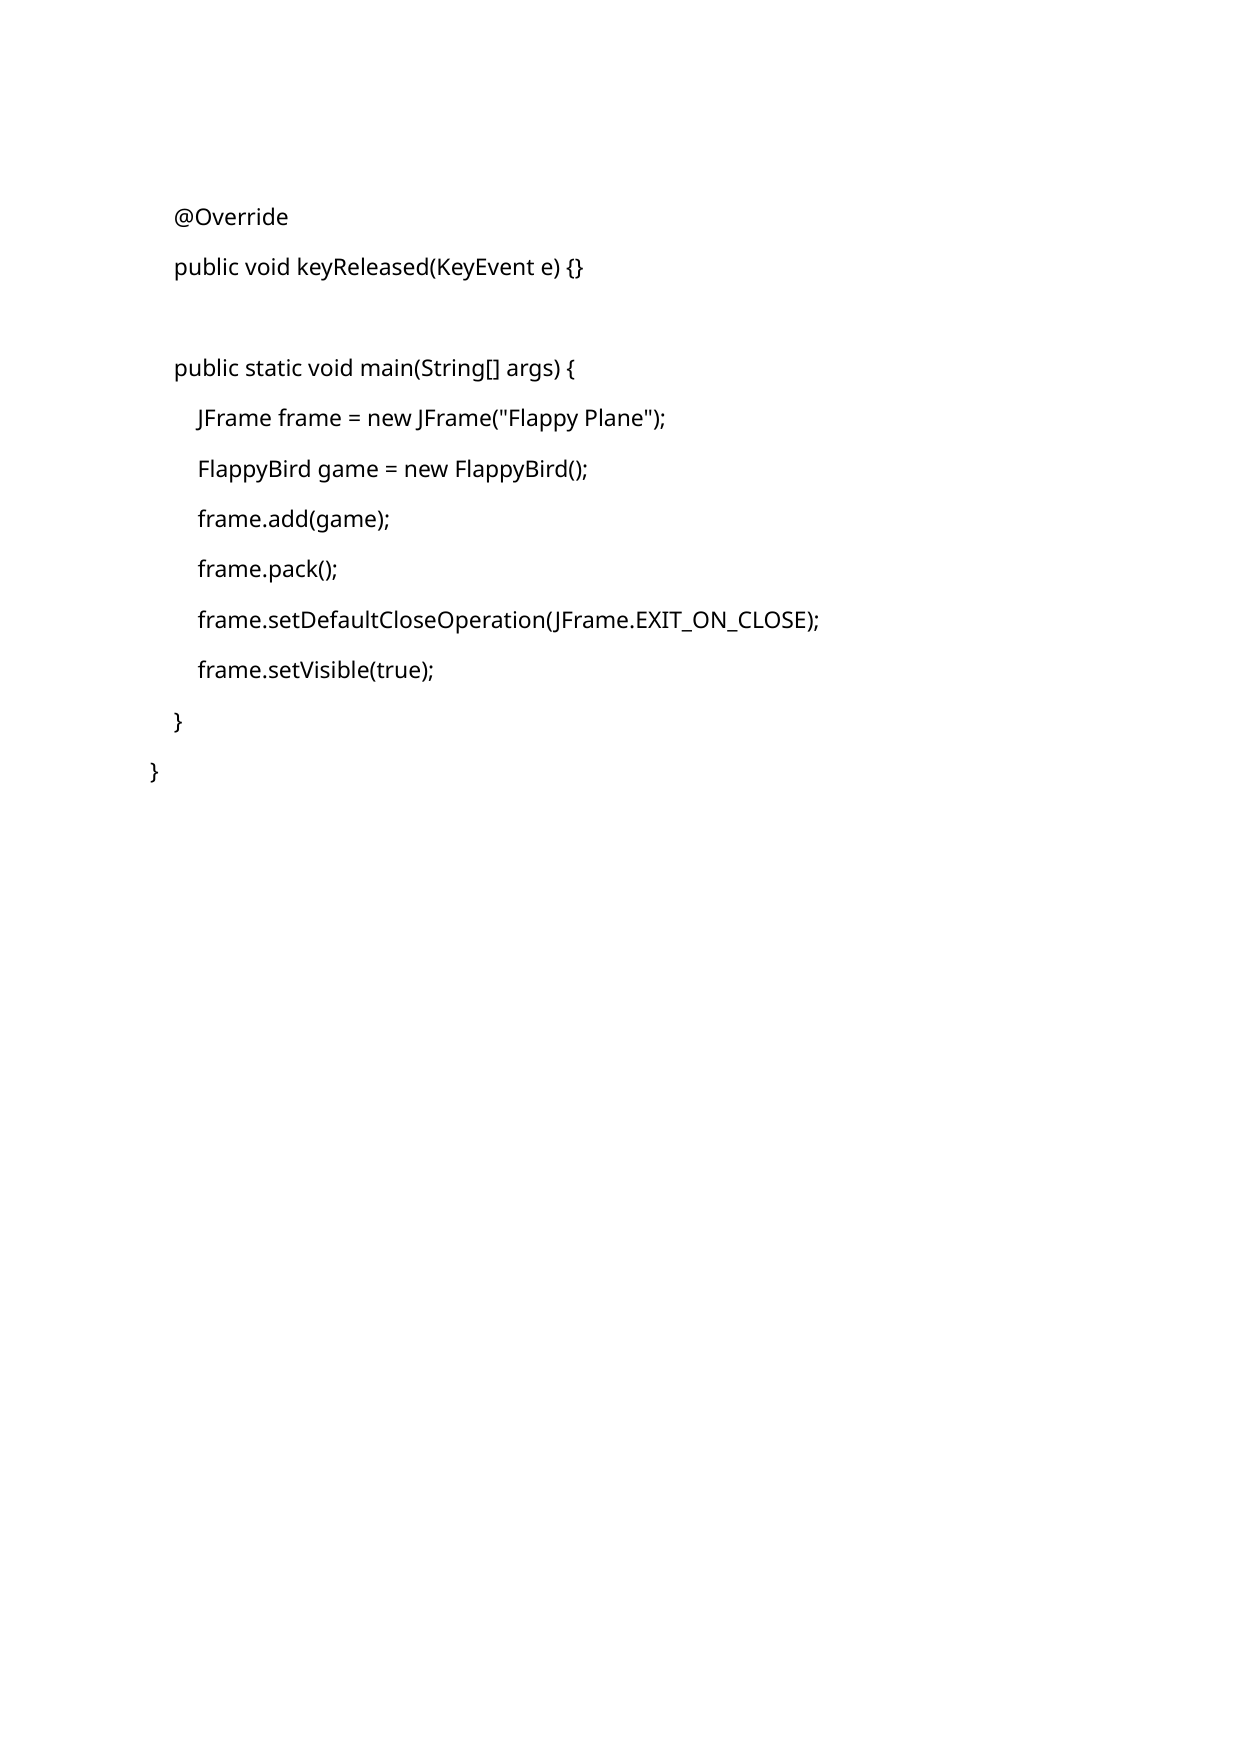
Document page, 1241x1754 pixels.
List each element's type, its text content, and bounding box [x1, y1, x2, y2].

text } [150, 704, 1090, 736]
text frame.add(game); [150, 503, 1090, 534]
text frame.pack(); [150, 553, 1090, 584]
text public static void main(String[] args) { [150, 352, 1090, 383]
text frame.setVisible(true); [150, 654, 1090, 685]
text JFrame frame = new JFrame("Flappy Plane"); [150, 402, 1090, 433]
text FlappyBird game = new FlappyBird(); [150, 452, 1090, 484]
text } [150, 755, 1090, 786]
text frame.setDefaultCloseOperation(JFrame.EXIT_ON_CLOSE); [150, 604, 1090, 635]
text @Override [150, 200, 1090, 232]
text public void keyReleased(KeyEvent e) {} [150, 251, 1090, 282]
